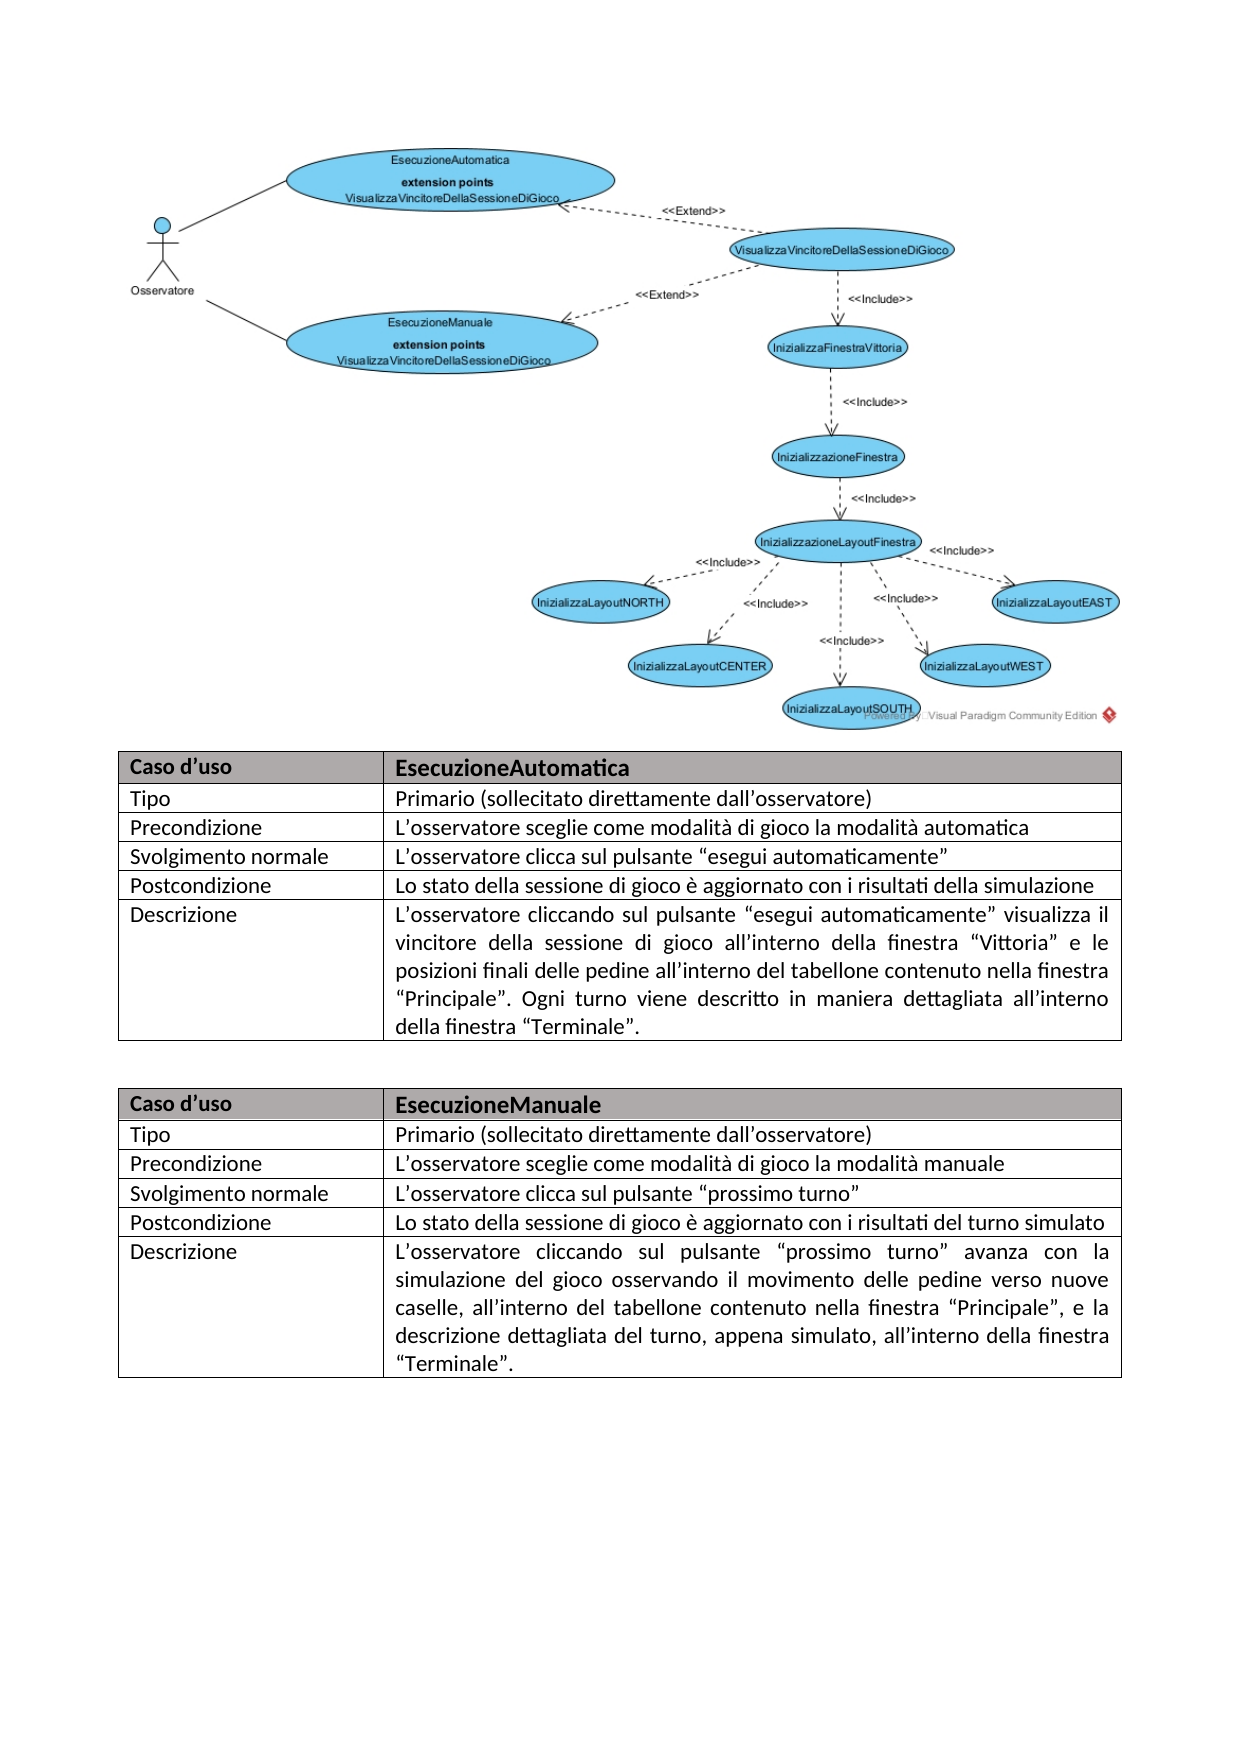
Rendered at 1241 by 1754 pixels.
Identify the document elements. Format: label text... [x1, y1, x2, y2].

table_cell L’osservatore cliccando sul pulsante “prossimo turno” avanza con la simulazione del gioco osservando il movimento delle pedine verso nuove caselle, all’interno del tabellone contenuto nella finestra “Principale”, e la descrizione dettagliata del turno, appena simulato, all’interno della finestra “Terminale”. [384, 1237, 1121, 1377]
table_cell Precondizione [119, 1150, 383, 1178]
table_cell L’osservatore clicca sul pulsante “prossimo turno” [384, 1179, 1121, 1207]
table_cell Descrizione [119, 1237, 383, 1377]
table_cell Svolgimento normale [119, 1179, 383, 1207]
picture [118, 147, 1122, 733]
table_cell Primario (sollecitato direttamente dall’osservatore) [384, 784, 1121, 812]
table_cell Precondizione [119, 813, 383, 841]
table_cell Tipo [119, 1121, 383, 1148]
table_cell L’osservatore sceglie come modalità di gioco la modalità manuale [384, 1150, 1121, 1178]
table_cell Primario (sollecitato direttamente dall’osservatore) [384, 1121, 1121, 1148]
table_cell Descrizione [119, 900, 383, 1040]
table_cell Lo stato della sessione di gioco è aggiornato con i risultati della simulazione [384, 871, 1121, 899]
table_header Caso d’uso [119, 752, 383, 783]
table_cell Svolgimento normale [119, 842, 383, 870]
table_cell Lo stato della sessione di gioco è aggiornato con i risultati del turno simulato [384, 1208, 1121, 1236]
table_cell L’osservatore cliccando sul pulsante “esegui automaticamente” visualizza il vincitore della sessione di gioco all’interno della finestra “Vittoria” e le posizioni finali delle pedine all’interno del tabellone contenuto nella finestra “Principale”. Ogni turno viene descritto in maniera dettagliata all’interno della finestra “Terminale”. [384, 900, 1121, 1040]
table_header EsecuzioneAutomatica [384, 752, 1121, 783]
table_cell Postcondizione [119, 1208, 383, 1236]
table_cell L’osservatore sceglie come modalità di gioco la modalità automatica [384, 813, 1121, 841]
table_cell Tipo [119, 784, 383, 812]
table_cell L’osservatore clicca sul pulsante “esegui automaticamente” [384, 842, 1121, 870]
table_header Caso d’uso [119, 1089, 383, 1119]
table_header EsecuzioneManuale [384, 1089, 1121, 1119]
table_cell Postcondizione [119, 871, 383, 899]
